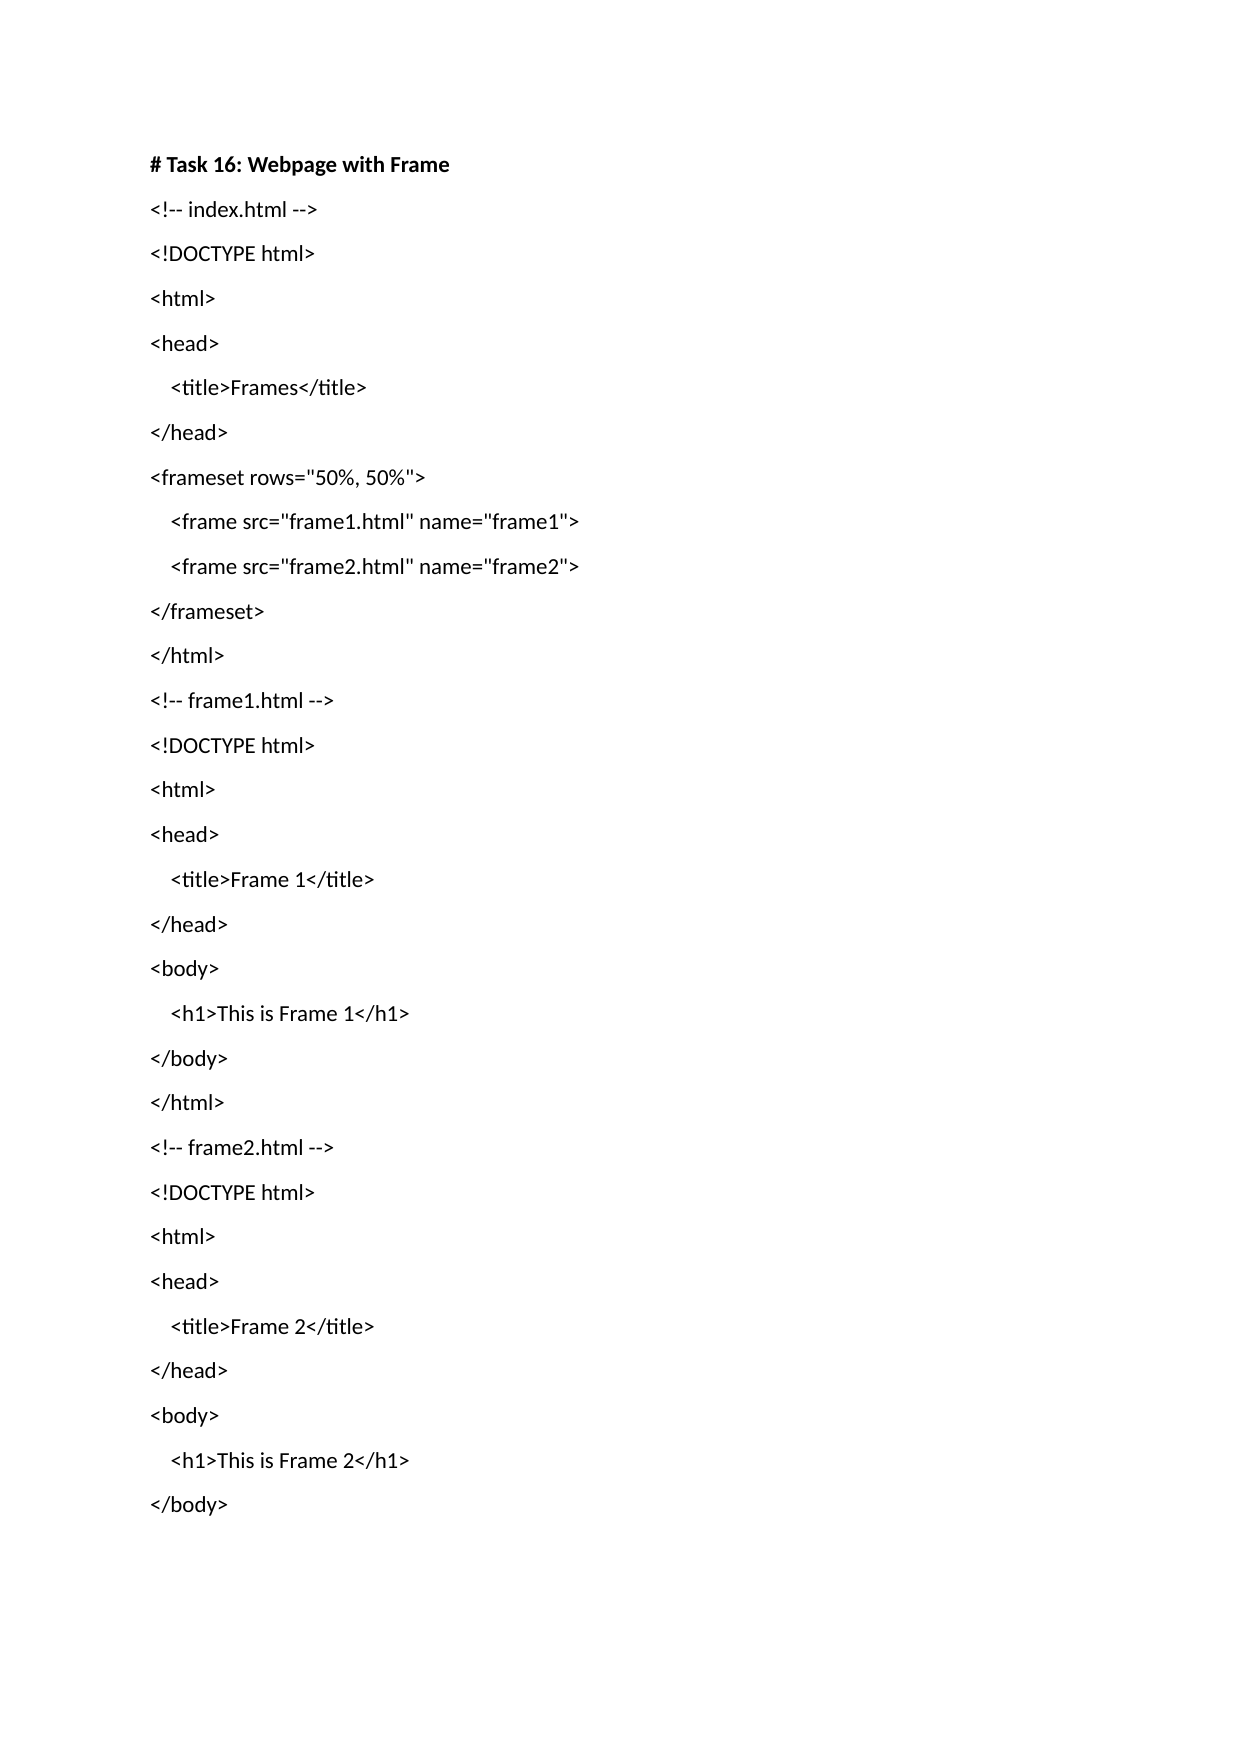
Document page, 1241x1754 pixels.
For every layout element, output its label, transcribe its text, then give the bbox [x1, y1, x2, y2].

text <frame src="frame2.html" name="frame2"> [150, 552, 1090, 580]
text </html> [150, 1088, 1090, 1116]
text <head> [150, 820, 1090, 848]
text <body> [150, 954, 1090, 982]
text <frame src="frame1.html" name="frame1"> [150, 507, 1090, 536]
text </head> [150, 418, 1090, 446]
text <body> [150, 1401, 1090, 1429]
text <!-- frame1.html --> [150, 686, 1090, 714]
text <head> [150, 1267, 1090, 1295]
text <h1>This is Frame 1</h1> [150, 999, 1090, 1027]
text <html> [150, 1222, 1090, 1251]
text <title>Frames</title> [150, 373, 1090, 401]
text <title>Frame 1</title> [150, 865, 1090, 893]
text </body> [150, 1044, 1090, 1072]
text </body> [150, 1491, 1090, 1519]
text <html> [150, 284, 1090, 312]
text <html> [150, 776, 1090, 804]
text <!DOCTYPE html> [150, 731, 1090, 759]
text </frameset> [150, 597, 1090, 625]
text <!DOCTYPE html> [150, 239, 1090, 267]
text <!-- index.html --> [150, 195, 1090, 223]
text <frameset rows="50%, 50%"> [150, 463, 1090, 491]
text <!-- frame2.html --> [150, 1133, 1090, 1161]
text <!DOCTYPE html> [150, 1178, 1090, 1206]
text <head> [150, 329, 1090, 357]
text # Task 16: Webpage with Frame [150, 150, 1090, 178]
text <h1>This is Frame 2</h1> [150, 1446, 1090, 1474]
text </head> [150, 910, 1090, 938]
text </html> [150, 642, 1090, 669]
text <title>Frame 2</title> [150, 1312, 1090, 1340]
text </head> [150, 1357, 1090, 1384]
